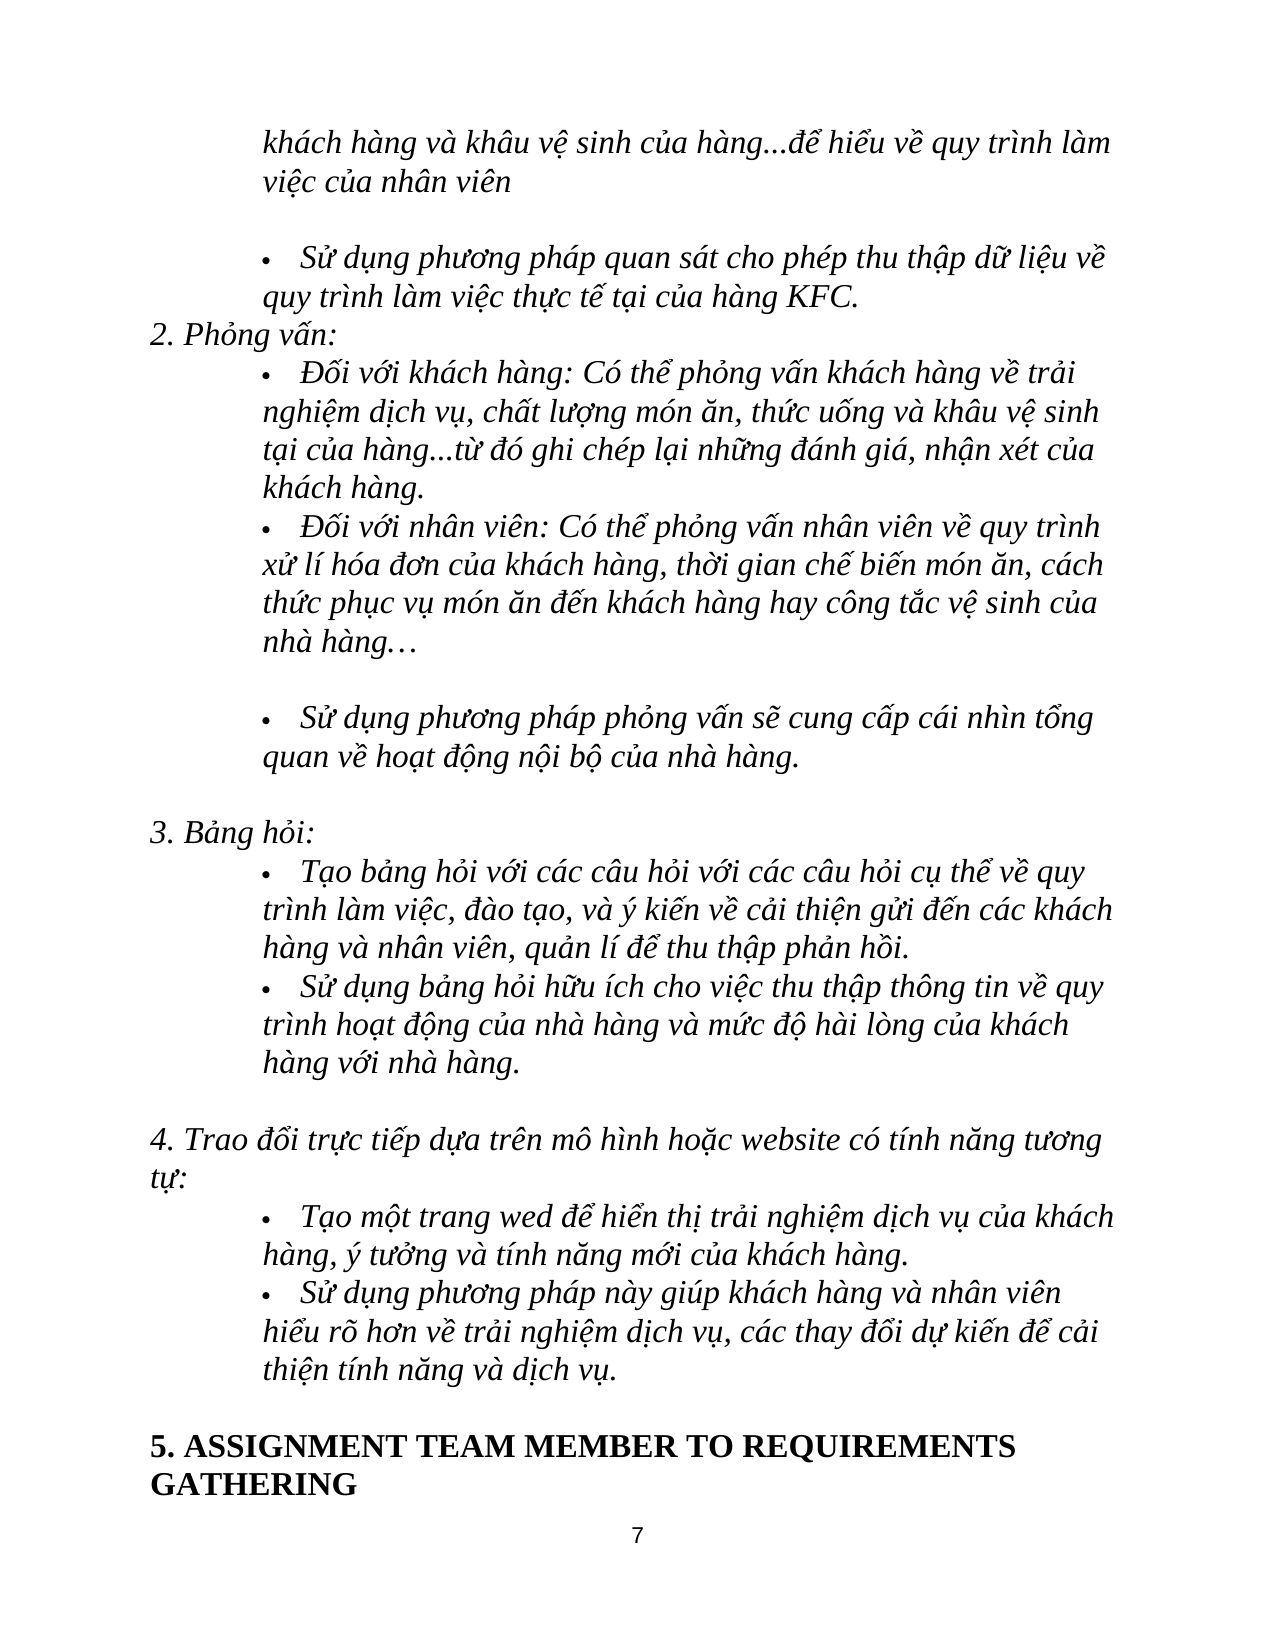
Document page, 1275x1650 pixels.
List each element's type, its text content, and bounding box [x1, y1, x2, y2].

list Đối với khách hàng: Có thể phỏng vấn khách hàng về trải nghiệm dịch vụ, chất lượng món ăn, thức uống và khâu vệ sinh tại của hàng...từ đó ghi chép lại những đánh giá, nhận xét của khách hàng. [262, 353, 1125, 506]
text 2. Phỏng vấn: [150, 314, 1125, 353]
list Sử dụng phương pháp này giúp khách hàng và nhân viên hiểu rõ hơn về trải nghiệm dịch vụ, các thay đổi dự kiến để cải thiện tính năng và dịch vụ. [262, 1273, 1125, 1388]
text 3. Bảng hỏi: [150, 813, 1125, 851]
text 5. ASSIGNMENT TEAM MEMBER TO REQUIREMENTS GATHERING [150, 1426, 1125, 1503]
list Tạo một trang wed để hiển thị trải nghiệm dịch vụ của khách hàng, ý tưởng và tính năng mới của khách hàng. [262, 1196, 1125, 1273]
list Sử dụng phương pháp phỏng vấn sẽ cung cấp cái nhìn tổng quan về hoạt động nội bộ của nhà hàng. [262, 698, 1125, 774]
text 4. Trao đổi trực tiếp dựa trên mô hình hoặc website có tính năng tương tự: [150, 1119, 1125, 1196]
list Sử dụng bảng hỏi hữu ích cho việc thu thập thông tin về quy trình hoạt động của nhà hàng và mức độ hài lòng của khách hàng với nhà hàng. [262, 966, 1125, 1081]
list Đối với nhân viên: Có thể phỏng vấn nhân viên về quy trình xử lí hóa đơn của khách hàng, thời gian chế biến món ăn, cách thức phục vụ món ăn đến khách hàng hay công tắc vệ sinh của nhà hàng… [262, 506, 1125, 659]
list Tạo bảng hỏi với các câu hỏi với các câu hỏi cụ thể về quy trình làm việc, đào tạo, và ý kiến về cải thiện gửi đến các khách hàng và nhân viên, quản lí để thu thập phản hồi. [262, 851, 1125, 966]
list Sử dụng phương pháp quan sát cho phép thu thập dữ liệu về quy trình làm việc thực tế tại của hàng KFC. [262, 238, 1125, 314]
